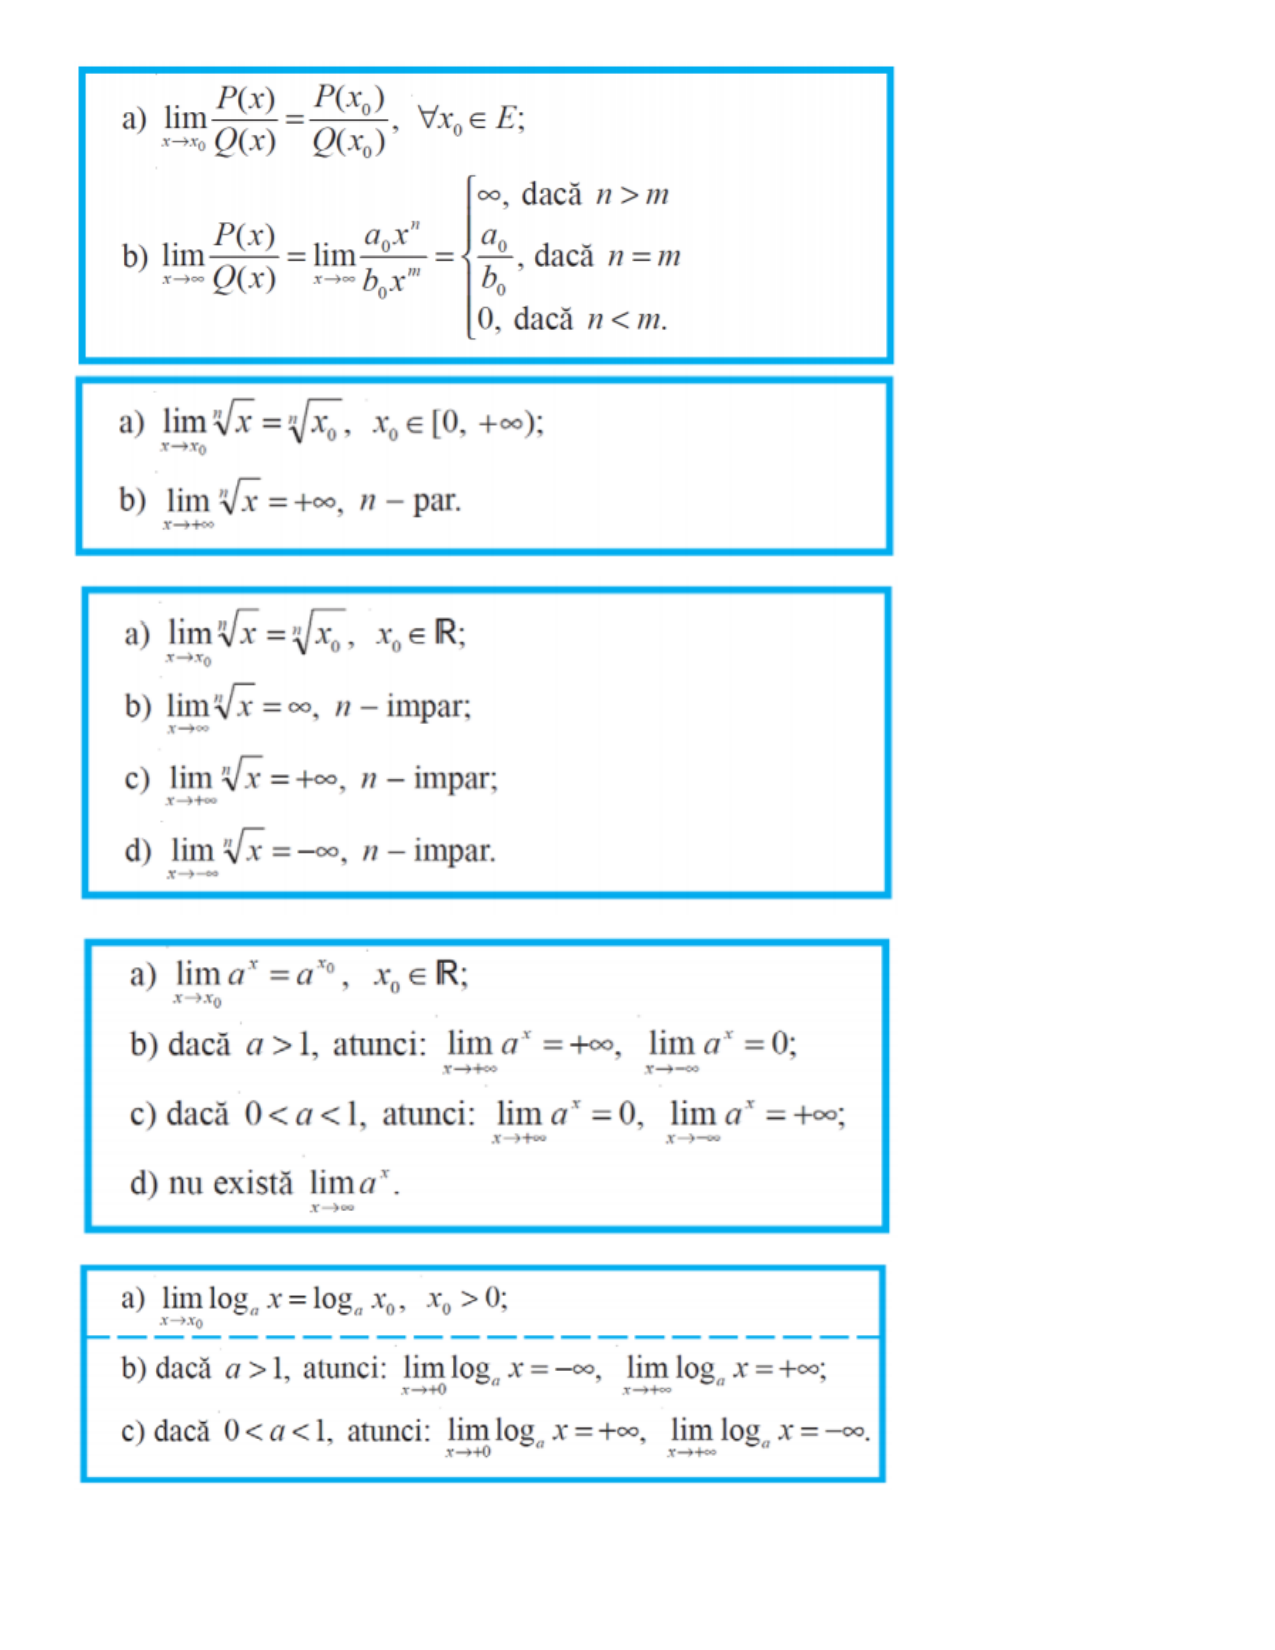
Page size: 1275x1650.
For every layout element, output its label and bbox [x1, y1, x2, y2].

picture [73, 576, 905, 915]
picture [73, 1259, 892, 1490]
picture [73, 368, 902, 558]
picture [73, 61, 898, 367]
picture [73, 933, 899, 1241]
